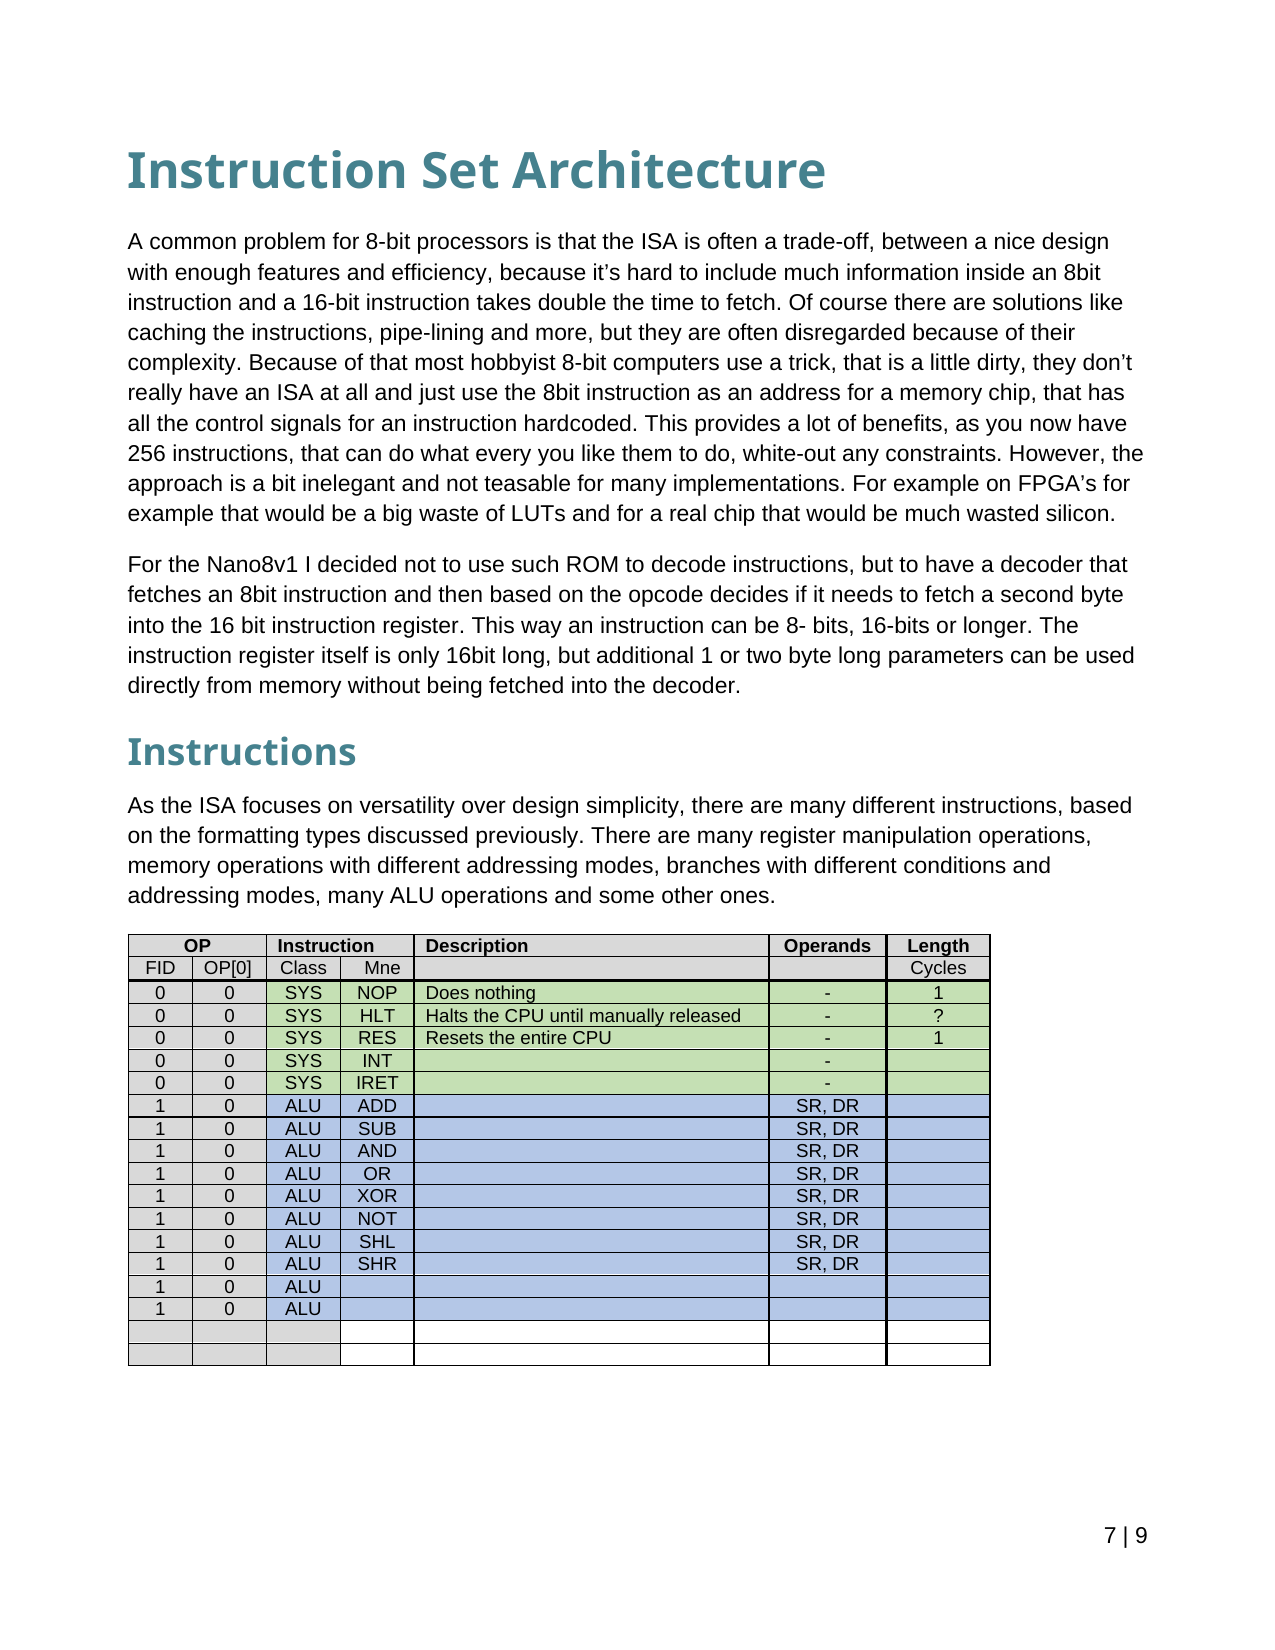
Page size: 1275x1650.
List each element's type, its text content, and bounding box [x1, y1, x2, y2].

table_cell [415, 1208, 768, 1229]
table_cell [888, 1095, 989, 1116]
table_cell [770, 957, 885, 979]
table_cell OP[0] [193, 957, 266, 979]
table_cell [888, 1298, 989, 1320]
table_cell ALU [267, 1140, 340, 1162]
text As the ISA focuses on versatility over design simplicity, there are many different instructions, based on the formatting types discussed previously. There are many register manipulation operations, memory operations with different addressing modes, branches with different conditions and addressing modes, many ALU operations and some other ones. [127, 792, 1147, 909]
table_cell [770, 1344, 885, 1365]
table_cell 1 [129, 1140, 192, 1162]
table_cell [770, 1321, 885, 1342]
table_cell SHR [341, 1253, 413, 1274]
table_cell [415, 1298, 768, 1320]
table_cell SUB [341, 1118, 413, 1139]
table_cell ALU [267, 1230, 340, 1252]
table_cell Cycles [888, 957, 989, 979]
subtitle Instructions [127, 725, 1147, 776]
table_cell [415, 1095, 768, 1116]
table_header Operands [770, 935, 885, 956]
table_cell XOR [341, 1185, 413, 1207]
table_cell ALU [267, 1208, 340, 1229]
table_cell [341, 1344, 413, 1365]
table_cell ALU [267, 1095, 340, 1116]
table_cell 1 [888, 1027, 989, 1048]
table_cell SYS [267, 1072, 340, 1094]
table_cell [415, 1118, 768, 1139]
table_cell [341, 1321, 413, 1342]
table_cell [888, 1230, 989, 1252]
table_cell [770, 1276, 885, 1297]
table_cell - [770, 1072, 885, 1094]
table_cell [255, 1321, 266, 1342]
table_cell NOP [341, 982, 413, 1003]
table_cell - [770, 982, 885, 1003]
table_cell [888, 1208, 989, 1229]
table_cell AND [341, 1140, 413, 1162]
table_cell [267, 1344, 277, 1365]
table_cell [193, 1321, 204, 1342]
table_cell [129, 1344, 192, 1365]
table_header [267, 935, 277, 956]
table_cell NOT [341, 1208, 413, 1229]
table_cell ALU [267, 1276, 340, 1297]
table_cell SR, DR [770, 1118, 885, 1139]
table_cell [129, 1321, 192, 1342]
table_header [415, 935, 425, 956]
table_cell Resets the entire CPU [415, 1027, 768, 1048]
table_header Length [888, 935, 989, 956]
table_cell [888, 1344, 989, 1365]
table_cell 0 [129, 1072, 192, 1094]
table_cell ? [888, 1004, 989, 1026]
table_cell INT [341, 1050, 413, 1071]
table_cell 1 [129, 1163, 192, 1184]
table_cell IRET [341, 1072, 413, 1094]
table_cell SHL [341, 1230, 413, 1252]
table_cell SR, DR [770, 1140, 885, 1162]
table_cell [415, 1344, 768, 1365]
table_cell [415, 1230, 768, 1252]
table_cell [341, 1298, 413, 1320]
table_cell 0 [129, 1027, 192, 1048]
table_cell SR, DR [770, 1163, 885, 1184]
table_cell [888, 1118, 989, 1139]
table_cell [415, 1163, 768, 1184]
table_cell Halts the CPU until manually released [415, 1004, 768, 1026]
table_cell [888, 1321, 989, 1342]
table_cell 0 [129, 982, 192, 1003]
table_cell SR, DR [770, 1253, 885, 1274]
table_cell SR, DR [770, 1095, 885, 1116]
table_cell [329, 1344, 340, 1365]
table_cell SR, DR [770, 1208, 885, 1229]
table_cell [415, 1185, 768, 1207]
table_cell [415, 1321, 768, 1342]
table_cell 0 [129, 1004, 192, 1026]
table_cell [267, 1321, 277, 1342]
table_cell Does nothing [415, 982, 768, 1003]
table_cell SYS [267, 1004, 340, 1026]
table_cell - [770, 1050, 885, 1071]
table_cell ALU [267, 1185, 340, 1207]
table_cell - [770, 1027, 885, 1048]
table_cell [415, 1140, 768, 1162]
table_cell [341, 1276, 413, 1297]
table_cell [255, 1344, 266, 1365]
table_cell [415, 1072, 768, 1094]
table_cell [329, 1321, 340, 1342]
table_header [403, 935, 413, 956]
table_cell [415, 957, 425, 979]
table_cell OR [341, 1163, 413, 1184]
table_cell 0 [129, 1050, 192, 1071]
table_cell SYS [267, 1027, 340, 1048]
text For the Nano8v1 I decided not to use such ROM to decode instructions, but to have a decoder that fetches an 8bit instruction and then based on the opcode decides if it needs to fetch a second byte into the 16 bit instruction register. This way an instruction can be 8- bits, 16-bits or longer. The instruction register itself is only 16bit long, but additional 1 or two byte long parameters can be used directly from memory without being fetched into the decoder. [127, 551, 1147, 698]
table_cell HLT [341, 1004, 413, 1026]
subtitle Instruction Set Architecture [127, 135, 1147, 203]
table_cell [888, 1185, 989, 1207]
table_cell [415, 1276, 768, 1297]
table_cell SYS [267, 982, 340, 1003]
table_cell FID [129, 957, 192, 979]
table_cell SR, DR [770, 1230, 885, 1252]
table_cell [415, 1253, 768, 1274]
table_cell SYS [267, 1050, 340, 1071]
table_cell [193, 1344, 204, 1365]
table_cell [770, 1298, 885, 1320]
table_cell [415, 1050, 768, 1071]
table_cell ALU [267, 1298, 340, 1320]
table_cell ADD [341, 1095, 413, 1116]
table_cell [888, 1050, 989, 1071]
table_cell [888, 1163, 989, 1184]
table_cell 1 [129, 1095, 192, 1116]
table_cell SR, DR [770, 1185, 885, 1207]
table_cell 1 [129, 1118, 192, 1139]
table_cell [888, 1140, 989, 1162]
table_cell ALU [267, 1253, 340, 1274]
table_cell RES [341, 1027, 413, 1048]
table_cell [888, 1253, 989, 1274]
table_cell ALU [267, 1163, 340, 1184]
table_cell ALU [267, 1118, 340, 1139]
table_cell [757, 957, 768, 979]
text A common problem for 8-bit processors is that the ISA is often a trade-off, between a nice design with enough features and efficiency, because it’s hard to include much information inside an 8bit instruction and a 16-bit instruction takes double the time to fetch. Of course there are solutions like caching the instructions, pipe-lining and more, but they are often disregarded because of their complexity. Because of that most hobbyist 8-bit computers use a trick, that is a little dirty, they don’t really have an ISA at all and just use the 8bit instruction as an address for a memory chip, that has all the control signals for an instruction hardcoded. This provides a lot of benefits, as you now have 256 instructions, that can do what every you like them to do, white-out any constraints. However, the approach is a bit inelegant and not teasable for many implementations. For example on FPGA’s for example that would be a big waste of LUTs and for a real chip that would be much wasted silicon. [127, 228, 1147, 527]
table_cell - [770, 1004, 885, 1026]
table_cell [888, 1072, 989, 1094]
table_cell 1 [888, 982, 989, 1003]
table_cell [888, 1276, 989, 1297]
